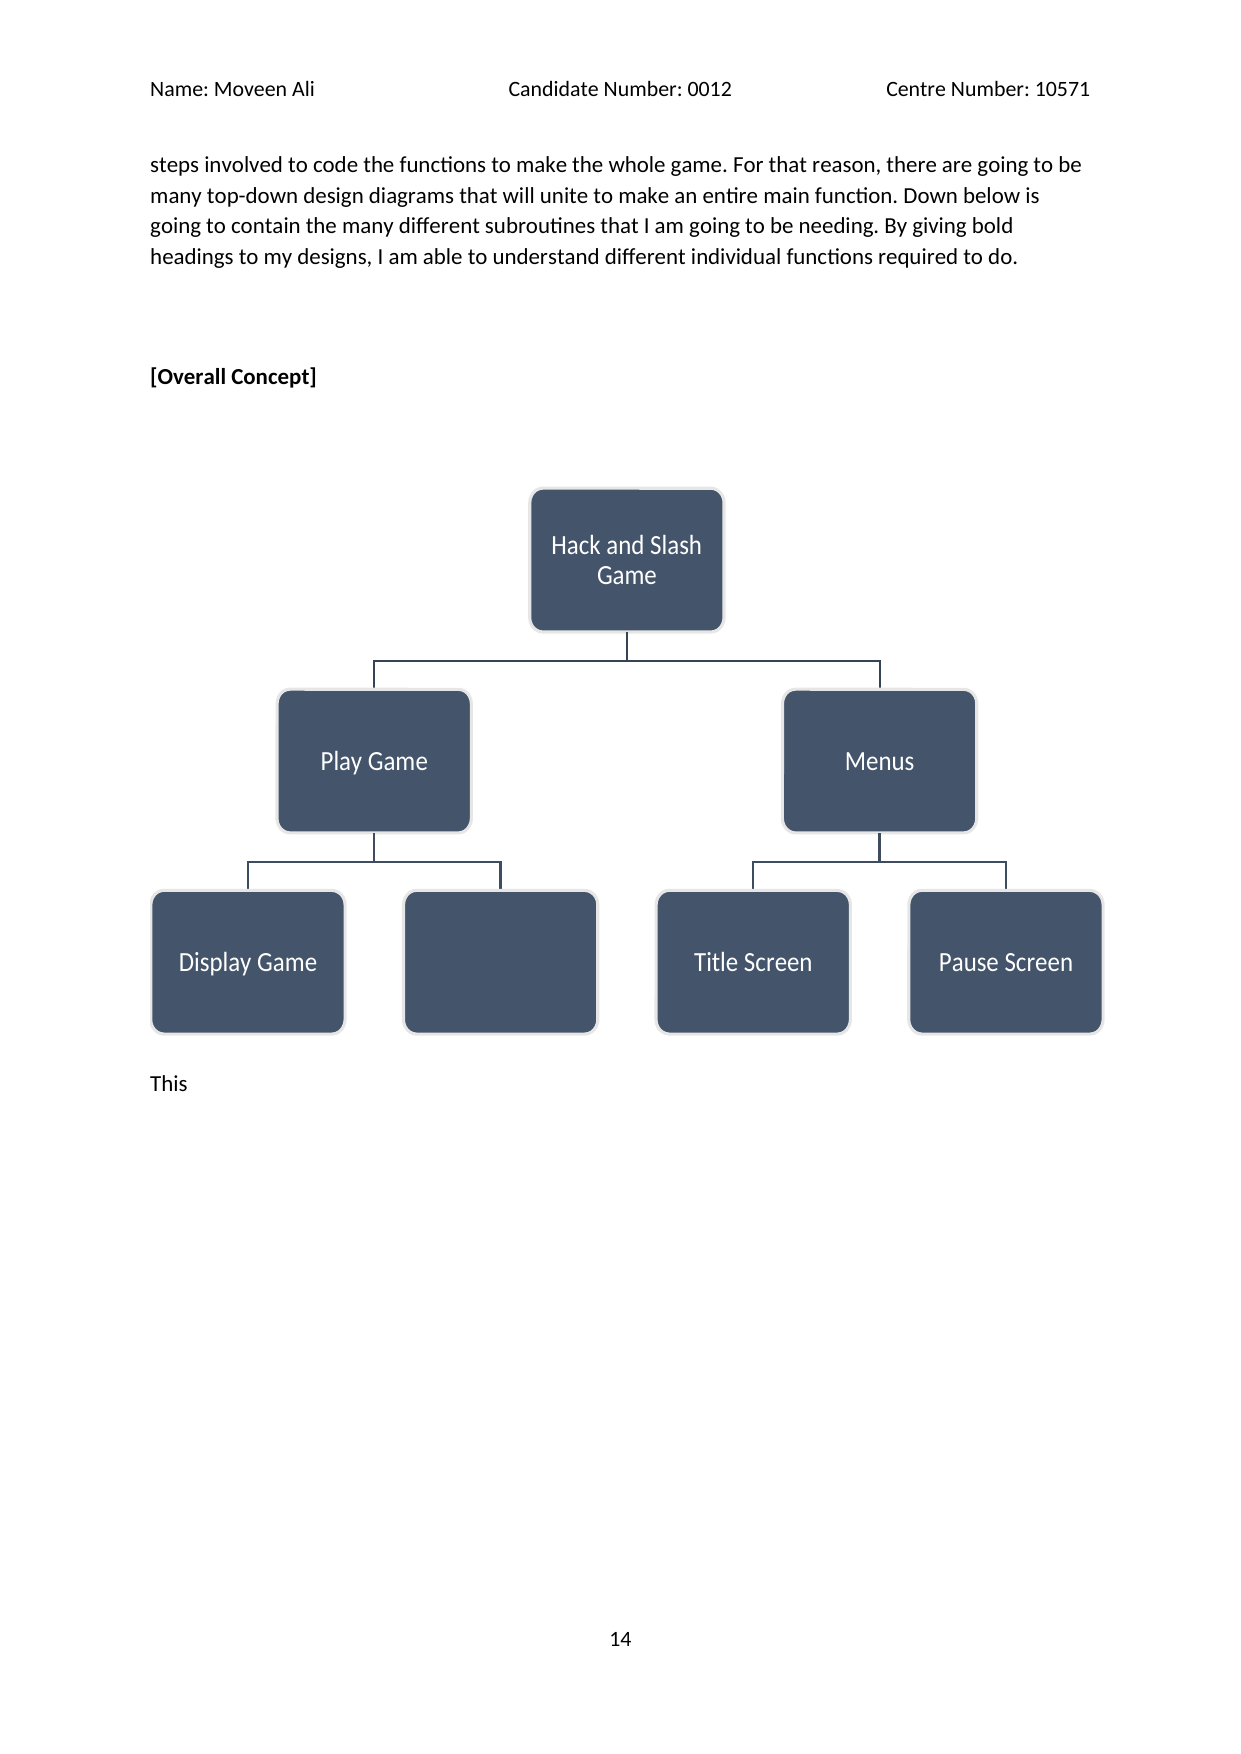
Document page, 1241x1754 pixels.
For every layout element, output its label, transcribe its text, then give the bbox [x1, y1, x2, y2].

text This [150, 1069, 1090, 1097]
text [150, 150, 1090, 270]
text [Overall Concept] [150, 362, 1090, 390]
